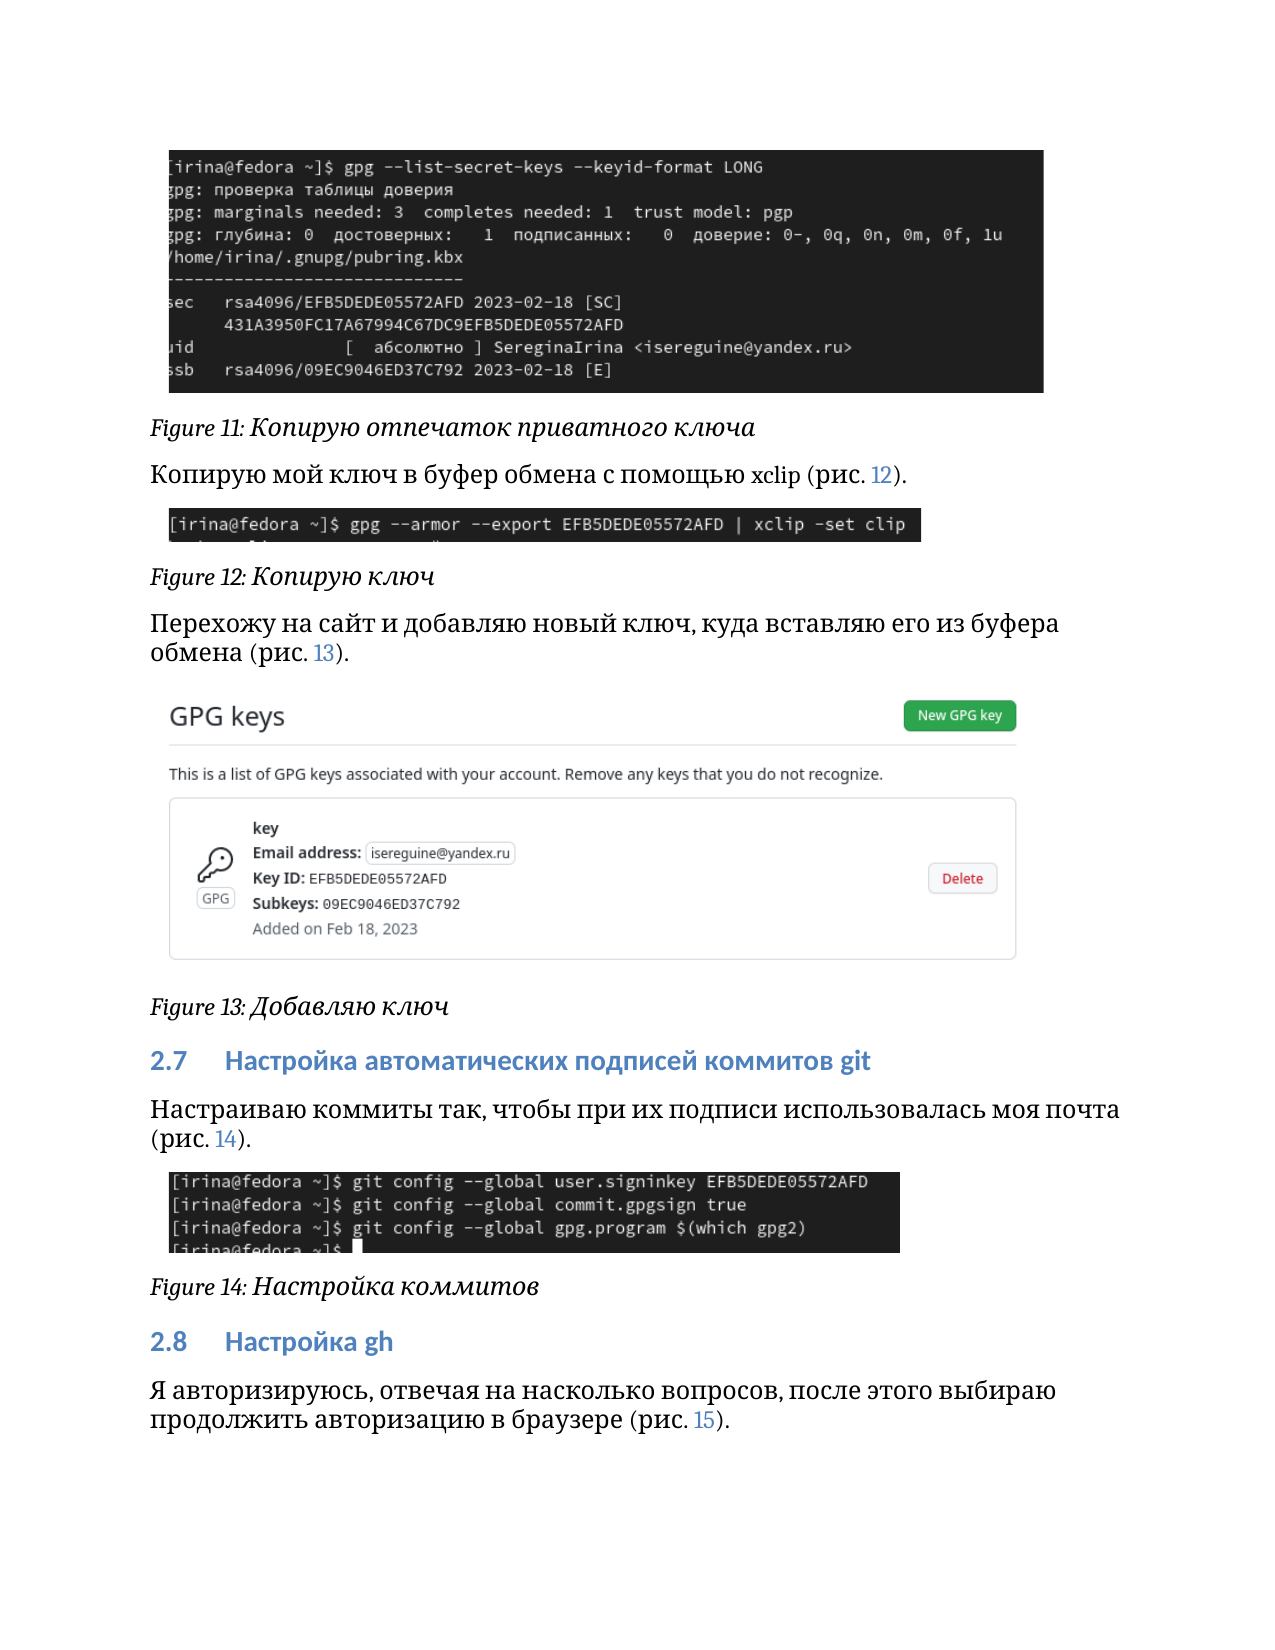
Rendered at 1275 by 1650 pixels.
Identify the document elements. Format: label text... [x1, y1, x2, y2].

text Перехожу на сайт и добавляю новый ключ, куда вставляю его из буфера обмена (рис. 13). [150, 610, 1125, 667]
text Figure 14: Настройка коммитов [150, 1273, 1125, 1302]
subtitle 2.8 Настройка gh [150, 1323, 1125, 1358]
text Figure 13: Добавляю ключ [150, 992, 1125, 1021]
text Настраиваю коммиты так, чтобы при их подписи использовалась моя почта (рис. 14). [150, 1096, 1125, 1154]
subtitle 2.7 Настройка автоматических подписей коммитов git [150, 1042, 1125, 1078]
text Figure 12: Копирую ключ [150, 562, 1125, 591]
picture [168, 1172, 900, 1253]
text Я авторизируюсь, отвечая на насколько вопросов, после этого выбираю продолжить авторизацию в браузере (рис. 15). [150, 1377, 1125, 1434]
picture [168, 150, 1044, 393]
text Копирую мой ключ в буфер обмена с помощью xclip (рис. 12). [150, 461, 1125, 490]
text Figure 11: Копирую отпечаток приватного ключа [150, 414, 1125, 443]
picture [168, 508, 922, 542]
picture [168, 686, 1044, 972]
